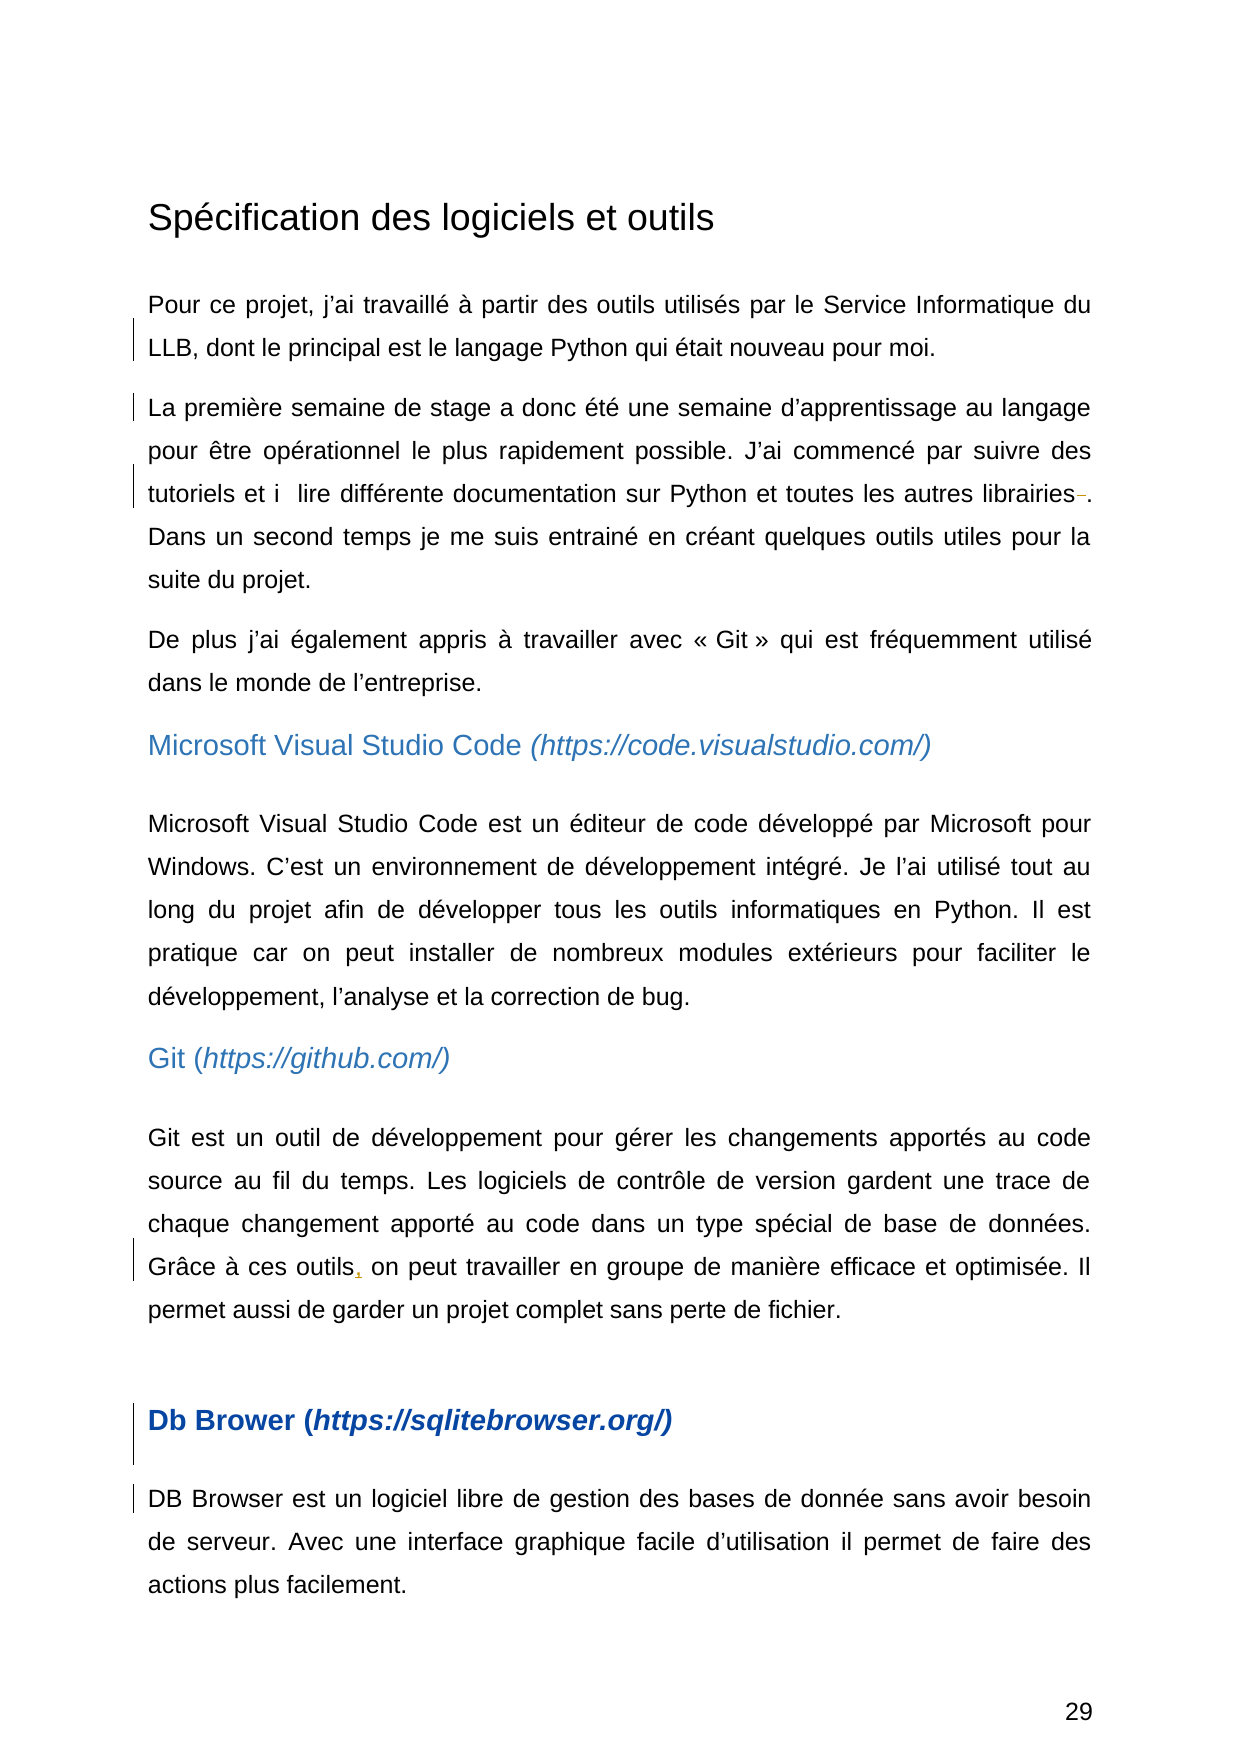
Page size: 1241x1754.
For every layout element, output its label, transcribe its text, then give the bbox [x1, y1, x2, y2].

text De plus j’ai également appris à travailler avec « Git » qui est fréquemment utilisé dans le monde de l’entreprise. [148, 625, 1093, 697]
text Git est un outil de développement pour gérer les changements apportés au code source au fil du temps. Les logiciels de contrôle de version gardent une trace de chaque changement apporté au code dans un type spécial de base de données. Grâce à ces outils on peut travailler en groupe de manière efficace et optimisée. Il permet aussi de garder un projet complet sans perte de fichier. [148, 1122, 1093, 1324]
text Pour ce projet, j’ai travaillé à partir des outils utilisés par le Service Informatique du LLB, dont le principal est le langage Python qui était nouveau pour moi. [148, 289, 1093, 361]
text Microsoft Visual Studio Code est un éditeur de code développé par Microsoft pour Windows. C’est un environnement de développement intégré. Je l’ai utilisé tout au long du projet afin de développer tous les outils informatiques en Python. Il est pratique car on peut installer de nombreux modules extérieurs pour faciliter le développement, l’analyse et la correction de bug. [148, 809, 1093, 1010]
subtitle Microsoft Visual Studio Code (https://code.visualstudio.com/) [148, 728, 1093, 761]
subtitle Db Brower (https://sqlitebrowser.org/) [148, 1402, 1093, 1436]
text DB Browser est un logiciel libre de gestion des bases de donnée sans avoir besoin de serveur. Avec une interface graphique facile d’utilisation il permet de faire des actions plus facilement. [148, 1484, 1093, 1599]
text La première semaine de stage a donc été une semaine d’apprentissage au langage pour être opérationnel le plus rapidement possible. J’ai commencé par suivre des tutoriels et i lire différente documentation sur Python et toutes les autres librairies. Dans un second temps je me suis entrainé en créant quelques outils utiles pour la suite du projet. [148, 392, 1093, 594]
subtitle Git (https://github.com/) [148, 1041, 1093, 1075]
subtitle Spécification des logiciels et outils [148, 195, 1093, 238]
